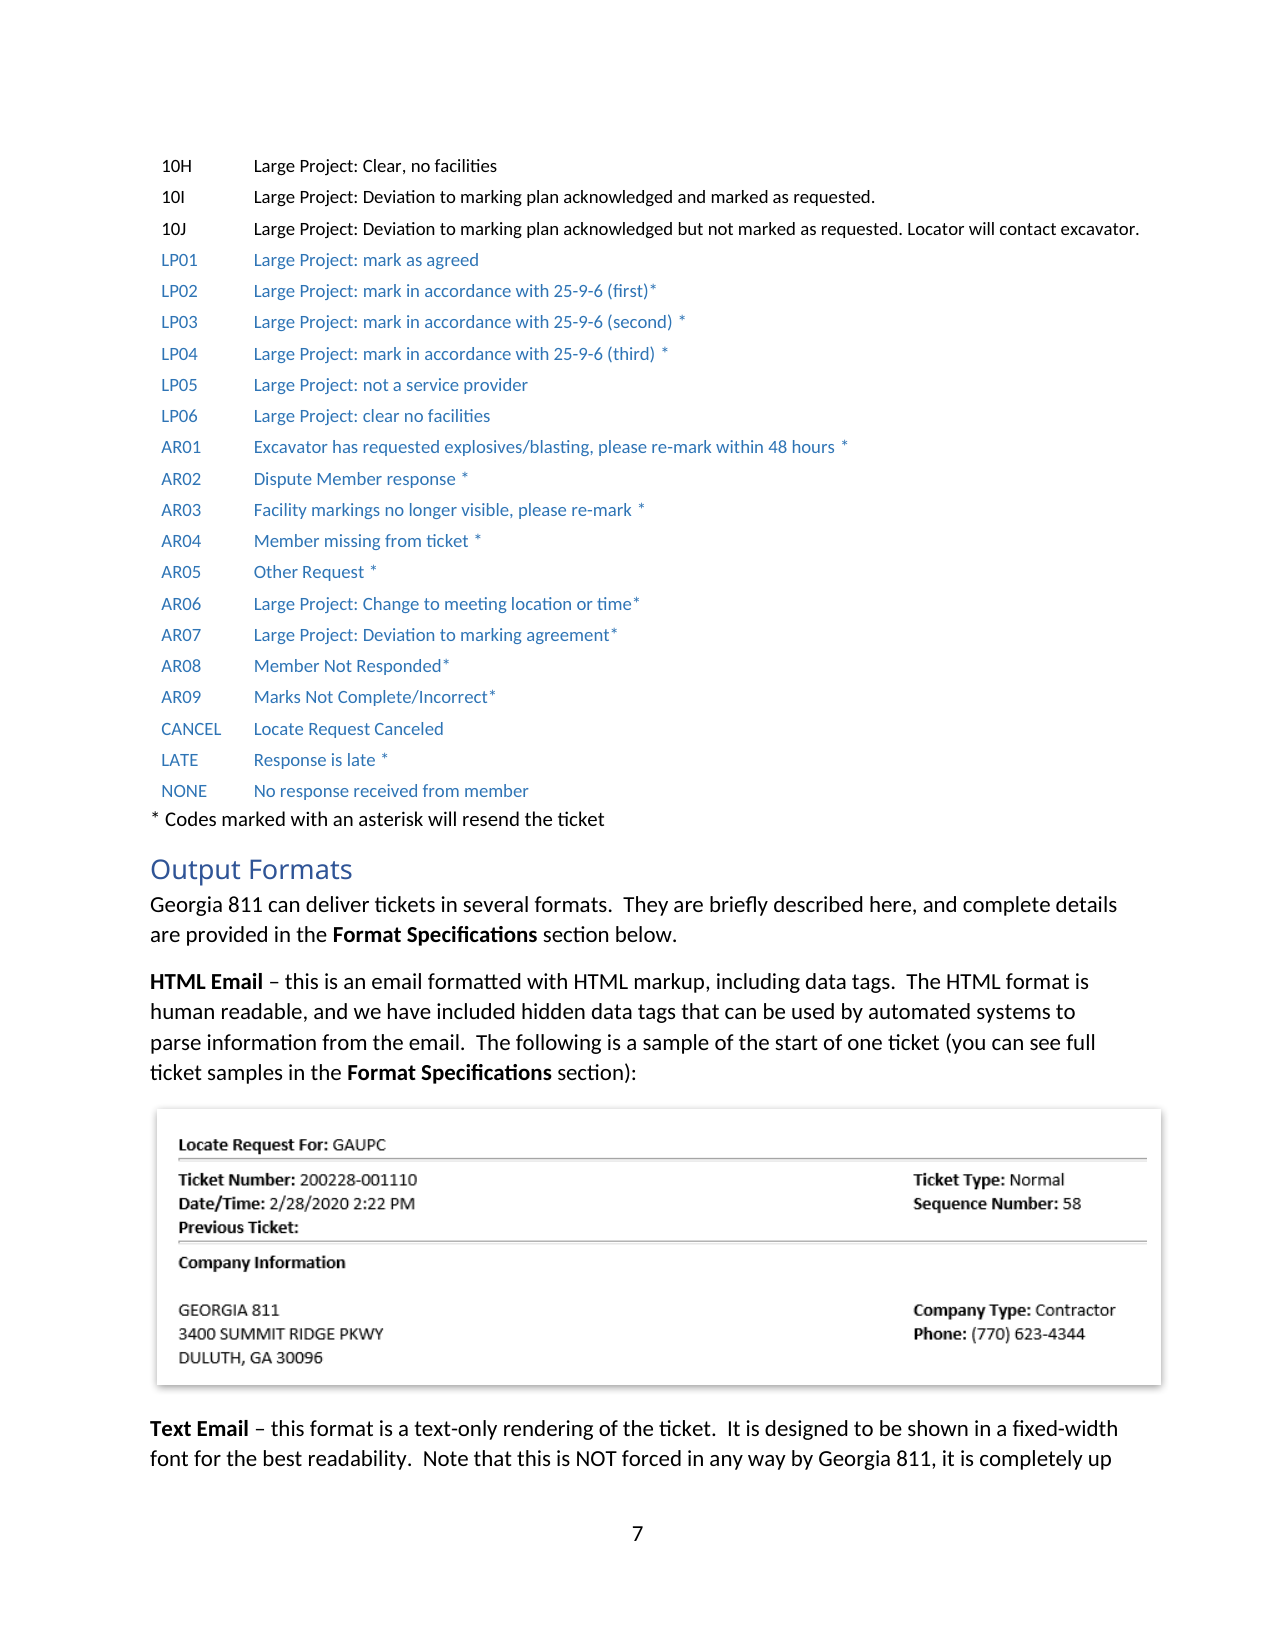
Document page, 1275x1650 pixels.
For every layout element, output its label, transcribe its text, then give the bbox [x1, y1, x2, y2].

table_cell Large Project: Change to meeting location or time* [242, 588, 1200, 619]
subtitle Output Formats [150, 850, 1125, 887]
table_cell LATE [150, 744, 242, 775]
text * Codes marked with an asterisk will resend the ticket [150, 806, 1125, 832]
table_cell AR02 [150, 463, 242, 494]
table_cell AR08 [150, 650, 242, 681]
table_cell Large Project: clear no facilities [242, 400, 1200, 431]
table_cell Facility markings no longer visible, please re-mark * [242, 494, 1200, 525]
table_cell 10J [150, 213, 242, 244]
table_cell AR09 [150, 681, 242, 712]
table_cell AR07 [150, 619, 242, 650]
text Georgia 811 can deliver tickets in several formats. They are briefly described here, and complete details are provided in the Format Specifications section below. [150, 890, 1125, 948]
table_cell Large Project: not a service provider [242, 369, 1200, 400]
table_cell Large Project: mark as agreed [242, 244, 1200, 275]
table_cell LP05 [150, 369, 242, 400]
table_cell Large Project: mark in accordance with 25-9-6 (third) * [242, 338, 1200, 369]
text HTML Email – this is an email formatted with HTML markup, including data tags. The HTML format is human readable, and we have included hidden data tags that can be used by automated systems to parse information from the email. The following is a sample of the start of one ticket (you can see full ticket samples in the Format Specifications section): [150, 967, 1125, 1086]
table_cell LP02 [150, 275, 242, 306]
table_cell Member Not Responded* [242, 650, 1200, 681]
table_cell 10I [150, 181, 242, 212]
table_cell Large Project: Clear, no facilities [242, 150, 1200, 181]
table_cell Large Project: mark in accordance with 25-9-6 (first)* [242, 275, 1200, 306]
table_cell AR04 [150, 525, 242, 556]
table_cell Large Project: Deviation to marking plan acknowledged and marked as requested. [242, 181, 1200, 212]
table_cell NONE [150, 775, 242, 806]
table_cell CANCEL [150, 713, 242, 744]
table_cell Large Project: Deviation to marking plan acknowledged but not marked as requested. Locator will contact excavator. [242, 213, 1200, 244]
table_cell LP04 [150, 338, 242, 369]
table_cell AR06 [150, 588, 242, 619]
table_cell 10H [150, 150, 242, 181]
table_cell Dispute Member response * [242, 463, 1200, 494]
picture [172, 1123, 1147, 1370]
table_cell LP01 [150, 244, 242, 275]
table_cell Excavator has requested explosives/blasting, please re-mark within 48 hours * [242, 431, 1200, 462]
table_cell Other Request * [242, 556, 1200, 587]
table_cell LP03 [150, 306, 242, 337]
table_cell Locate Request Canceled [242, 713, 1200, 744]
table_cell Response is late * [242, 744, 1200, 775]
table_cell LP06 [150, 400, 242, 431]
table_cell Large Project: Deviation to marking agreement* [242, 619, 1200, 650]
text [150, 1414, 1125, 1472]
table_cell AR01 [150, 431, 242, 462]
table_cell No response received from member [242, 775, 1200, 806]
table_cell AR05 [150, 556, 242, 587]
table_cell AR03 [150, 494, 242, 525]
table_cell Marks Not Complete/Incorrect* [242, 681, 1200, 712]
table_cell Member missing from ticket * [242, 525, 1200, 556]
table_cell Large Project: mark in accordance with 25-9-6 (second) * [242, 306, 1200, 337]
